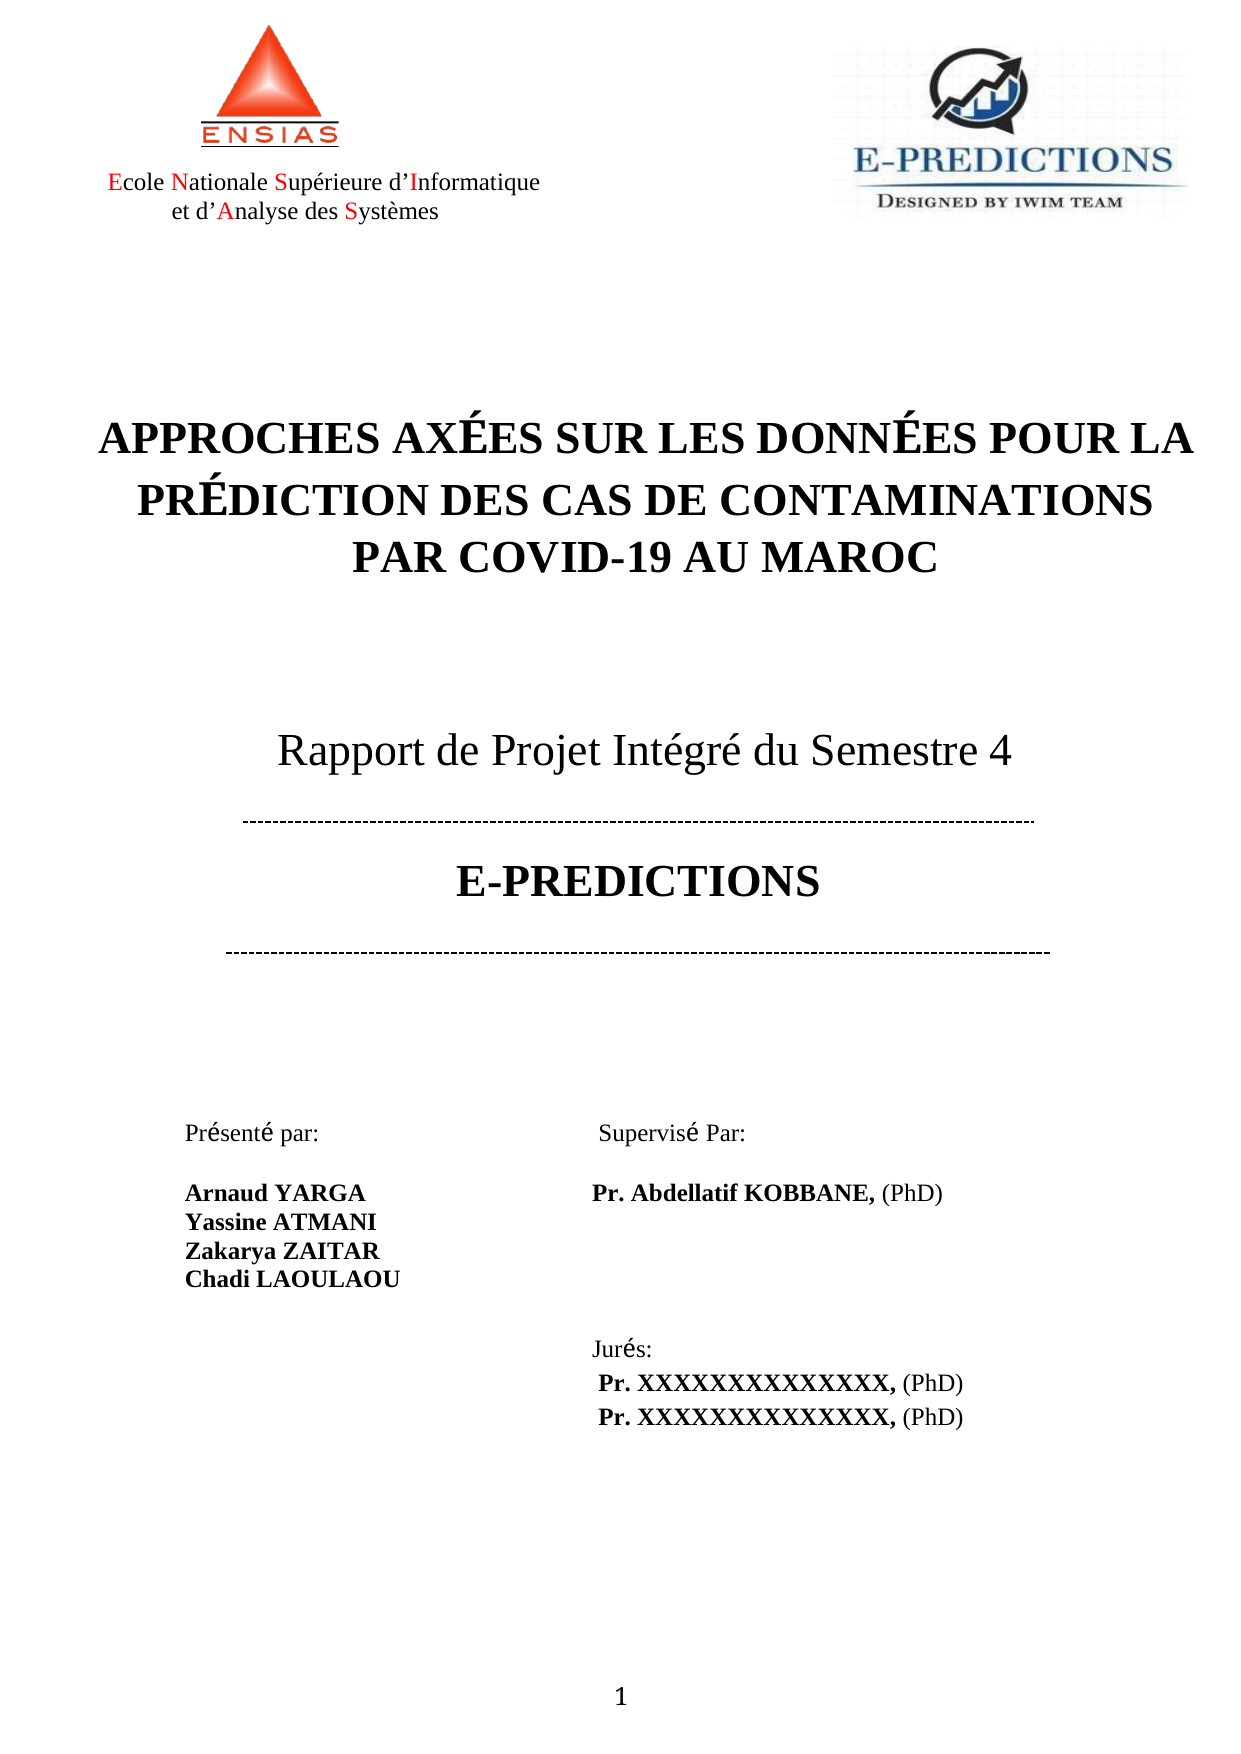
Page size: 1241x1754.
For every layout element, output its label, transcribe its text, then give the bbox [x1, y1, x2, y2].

picture [832, 45, 1189, 219]
subtitle Arnaud YARGA Pr. Abdellatif KOBBANE, (PhD) [184, 1178, 1209, 1207]
text Présenté par: Supervisé Par: [184, 1114, 1209, 1148]
text APPROCHES AXÉES SUR LES DONNÉES POUR LA PRÉDICTION DES CAS DE CONTAMINATIONS PAR COVID-19 AU MAROC [95, 404, 1197, 582]
picture [201, 25, 339, 147]
text Yassine ATMANI Zakarya ZAITAR Chadi LAOULAOU [184, 1207, 402, 1293]
subtitle Pr. XXXXXXXXXXXXXX, (PhD) [598, 1368, 1209, 1397]
text Rapport de Projet Intégré du Semestre 4 [93, 722, 1197, 775]
text Ecole Nationale Supérieure d’Informatique et d’Analyse des Systèmes [107, 167, 555, 225]
text Pr. XXXXXXXXXXXXXX, (PhD) [598, 1402, 1209, 1430]
text Jurés: [592, 1330, 1209, 1364]
text E-PREDICTIONS [95, 853, 1182, 906]
